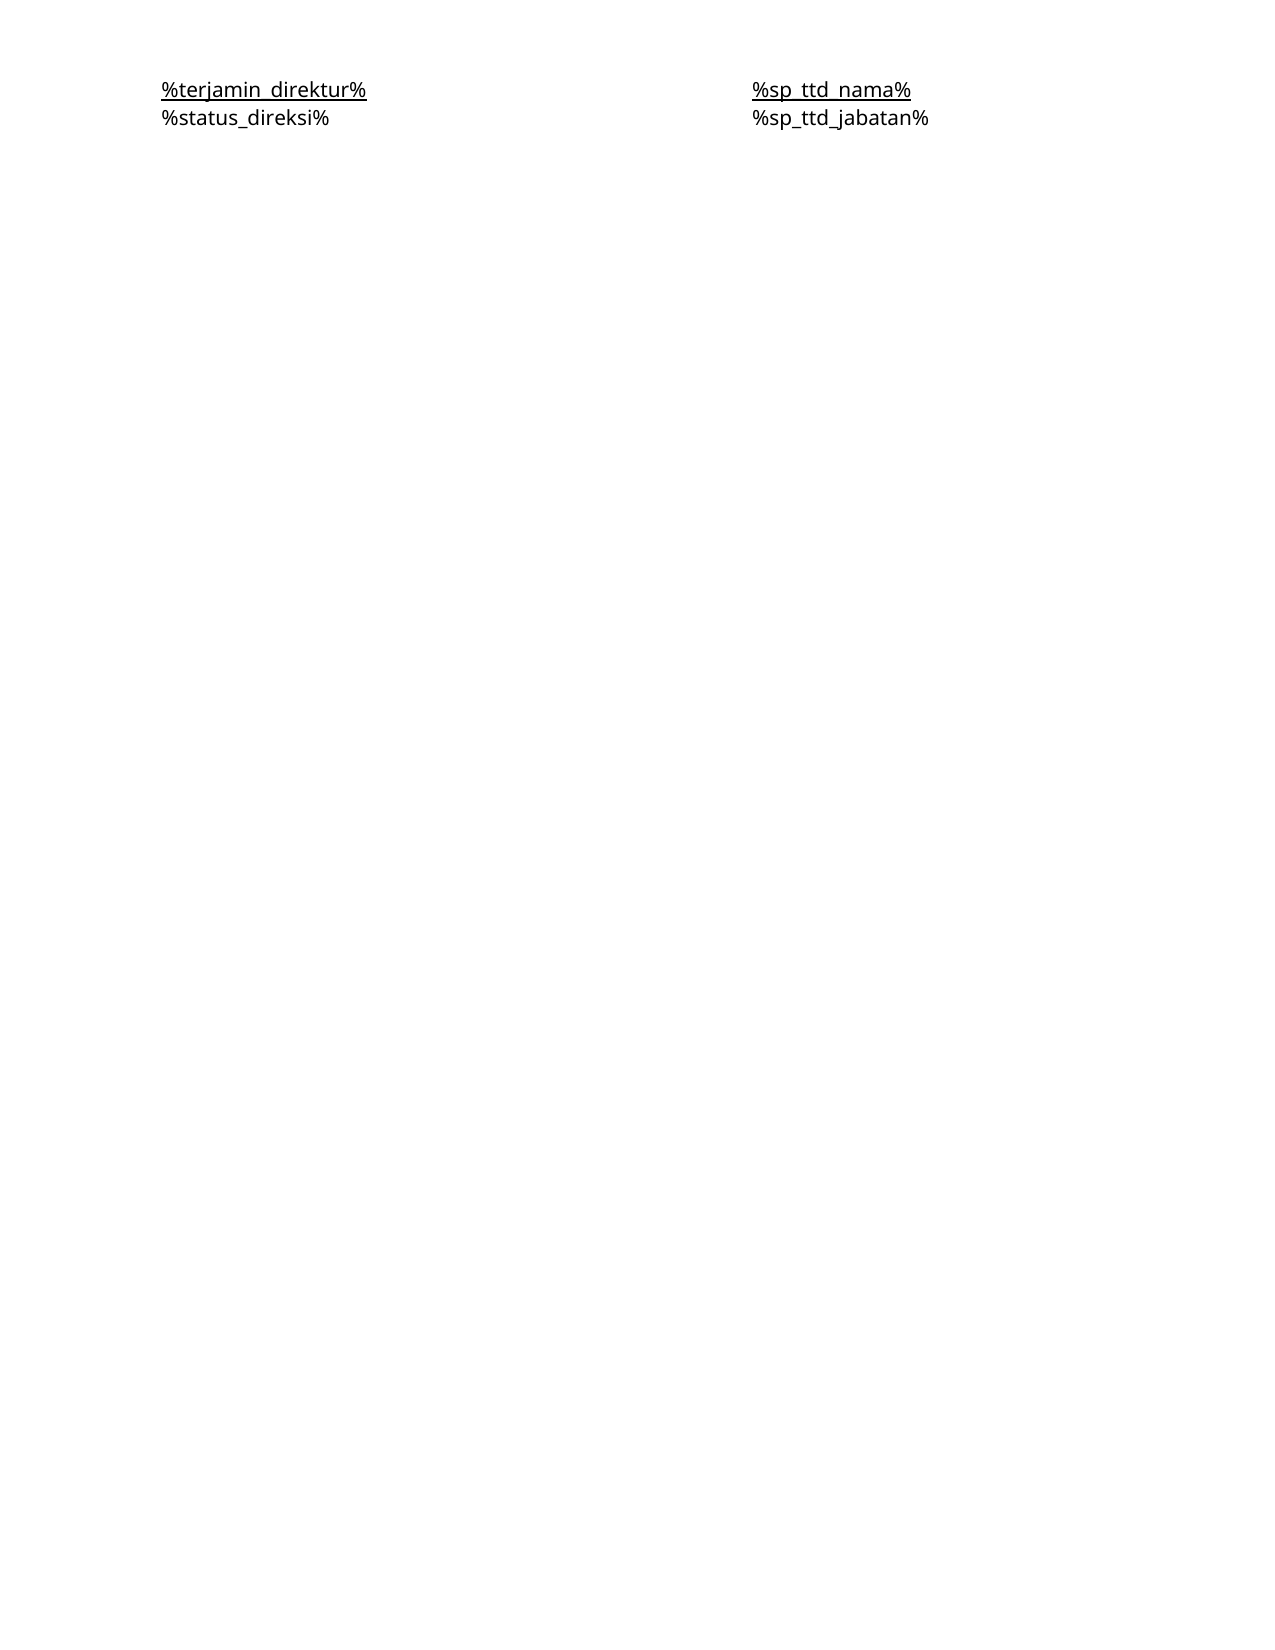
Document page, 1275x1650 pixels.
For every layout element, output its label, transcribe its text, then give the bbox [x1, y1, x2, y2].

table_cell %terjamin_direktur% %status_direksi% [150, 75, 741, 132]
table_cell %sp_ttd_nama% %sp_ttd_jabatan% [741, 75, 1228, 132]
